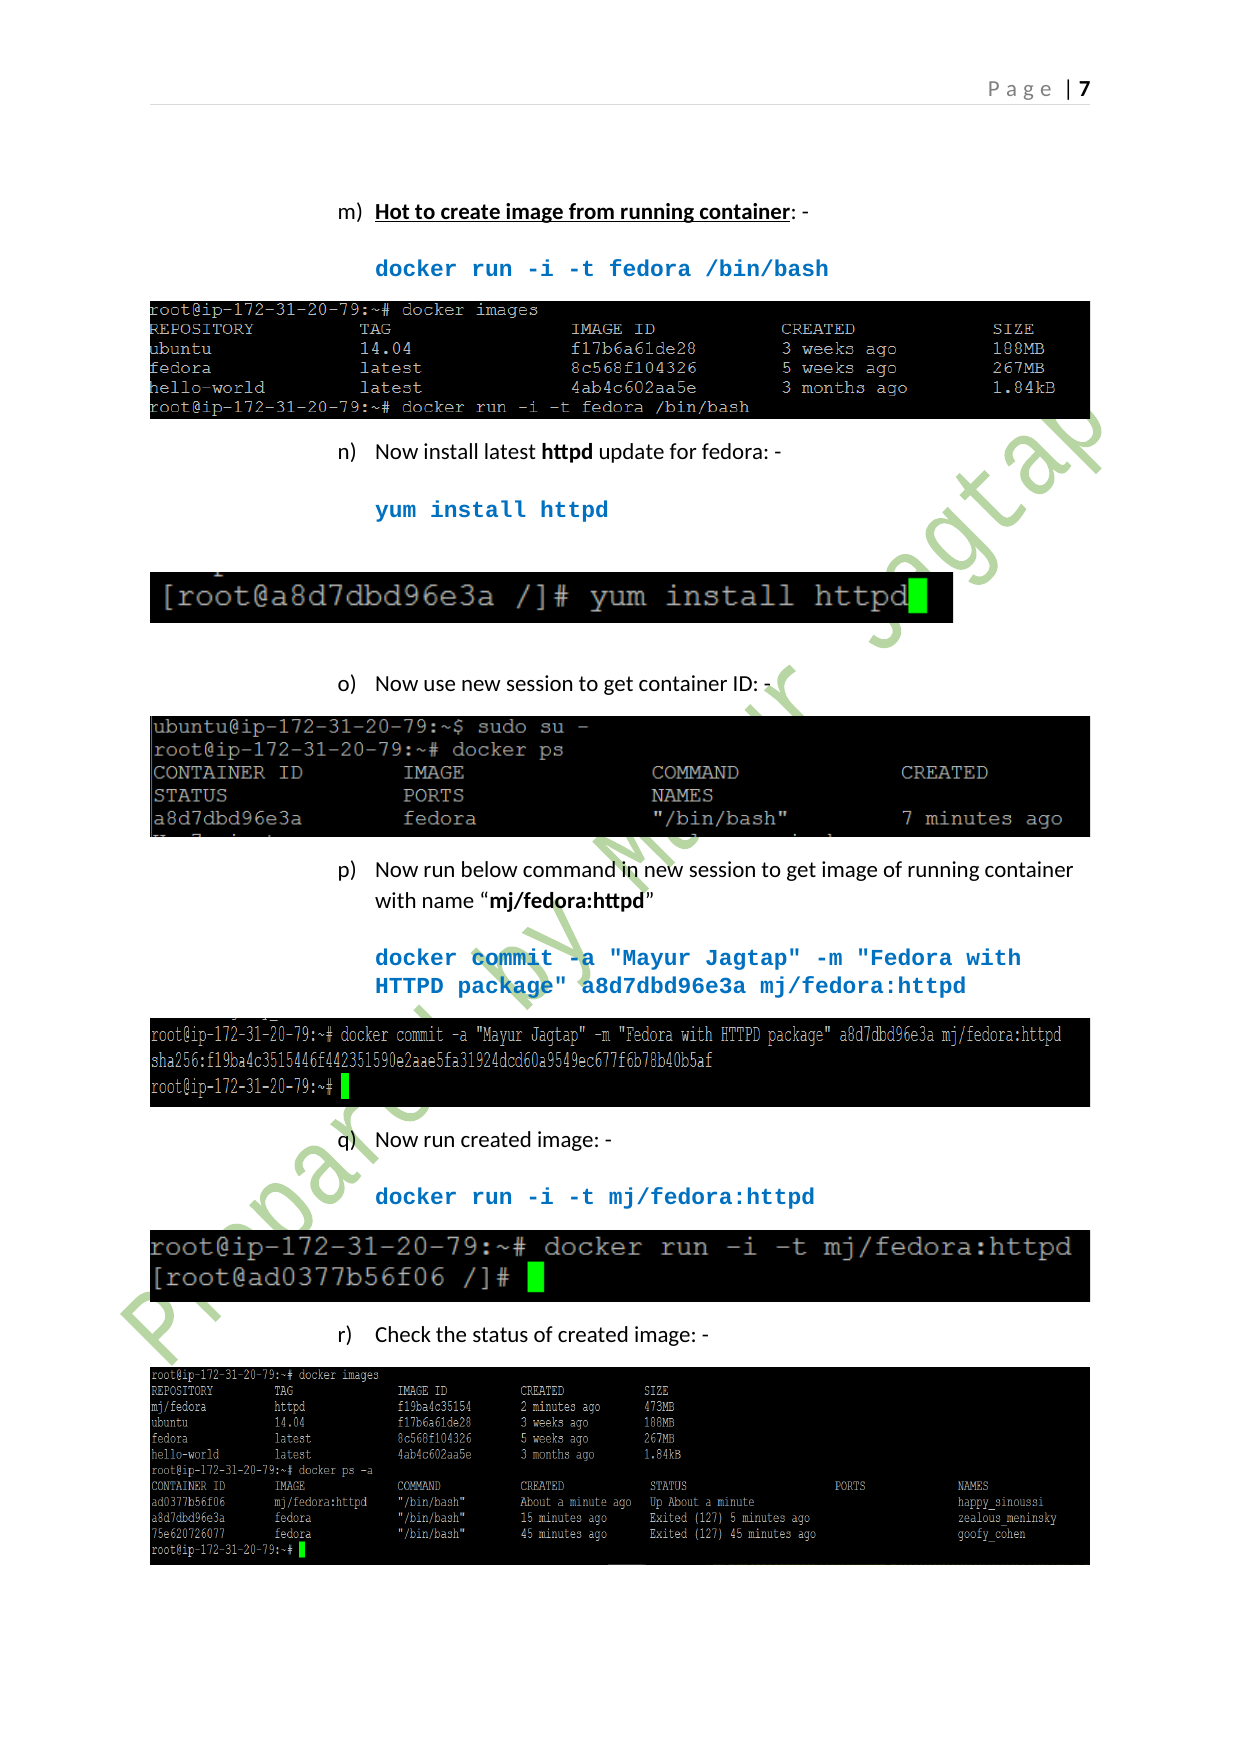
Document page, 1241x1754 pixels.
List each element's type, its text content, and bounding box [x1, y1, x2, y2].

picture [150, 716, 1091, 837]
picture [150, 1367, 1090, 1565]
picture [150, 1230, 1091, 1302]
list Now install latest httpd update for fedora: - [337, 437, 1090, 466]
picture [150, 301, 1091, 419]
list docker commit -a "Mayur Jagtap" -m "Fedora with HTTPD package" a8d7dbd96e3a mj/fedora:httpd [375, 946, 1090, 1000]
list Now run below command in new session to get image of running container with name “mj/fedora:httpd” [337, 856, 1090, 914]
picture [150, 572, 954, 623]
list Check the status of created image: - [337, 1320, 1090, 1348]
picture [150, 1018, 1091, 1107]
list Now run created image: - [337, 1125, 1090, 1153]
list Now use new session to get container ID: - [337, 669, 1090, 697]
list Hot to create image from running container: - [337, 197, 1090, 225]
list yum install httpd [375, 498, 1090, 524]
list docker run -i -t fedora /bin/bash [375, 257, 1090, 283]
list docker run -i -t mj/fedora:httpd [375, 1186, 1090, 1212]
